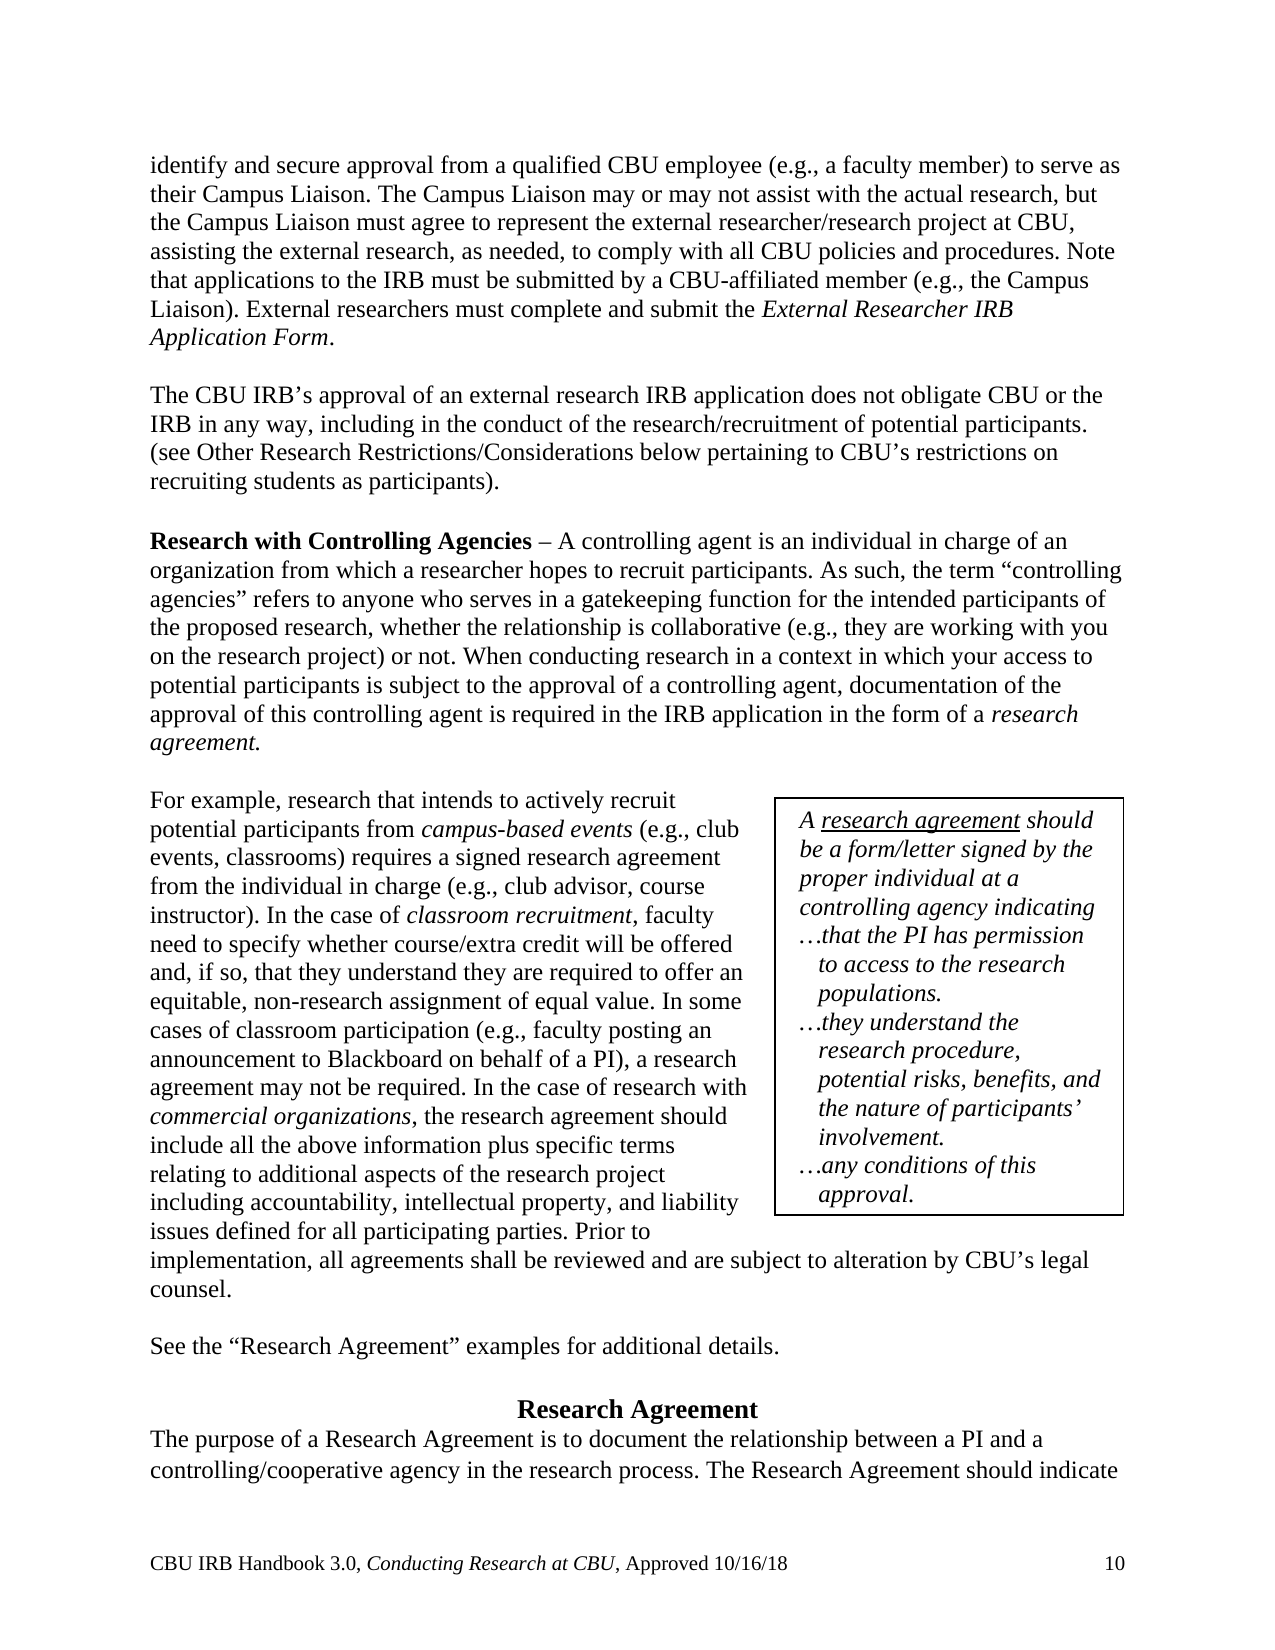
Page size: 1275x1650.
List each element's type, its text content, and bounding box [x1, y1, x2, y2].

text For example, research that intends to actively recruit potential participants from campus-based events (e.g., club events, classrooms) requires a signed research agreement from the individual in charge (e.g., club advisor, course instructor). In the case of classroom recruitment, faculty need to specify whether course/extra credit will be offered and, if so, that they understand they are required to offer an equitable, non-research assignment of equal value. In some cases of classroom participation (e.g., faculty posting an announcement to Blackboard on behalf of a PI), a research agreement may not be required. In the case of research with commercial organizations, the research agreement should include all the above information plus specific terms relating to additional aspects of the research project including accountability, intellectual property, and liability issues defined for all participating parties. Prior to implementation, all agreements shall be reviewed and are subject to alteration by CBU’s legal counsel. [149, 785, 1124, 1302]
text The CBU IRB’s approval of an external research IRB application does not obligate CBU or the IRB in any way, including in the conduct of the research/recruitment of potential participants. (see Other Research Restrictions/Considerations below pertaining to CBU’s restrictions on recruiting students as participants). [150, 380, 1124, 495]
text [150, 150, 1124, 351]
text See the “Research Agreement” examples for additional details. [149, 1331, 1124, 1360]
text Research with Controlling Agencies – A controlling agent is an individual in charge of an organization from which a researcher hopes to recruit participants. As such, the term “controlling agencies” refers to anyone who serves in a gatekeeping function for the intended participants of the proposed research, whether the relationship is collaborative (e.g., they are working with you on the research project) or not. When conducting research in a context in which your access to potential participants is subject to the approval of a controlling agent, documentation of the approval of this controlling agent is required in the IRB application in the form of a research agreement. [149, 526, 1124, 756]
subtitle Research Agreement [150, 1393, 1125, 1424]
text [150, 1424, 1125, 1484]
